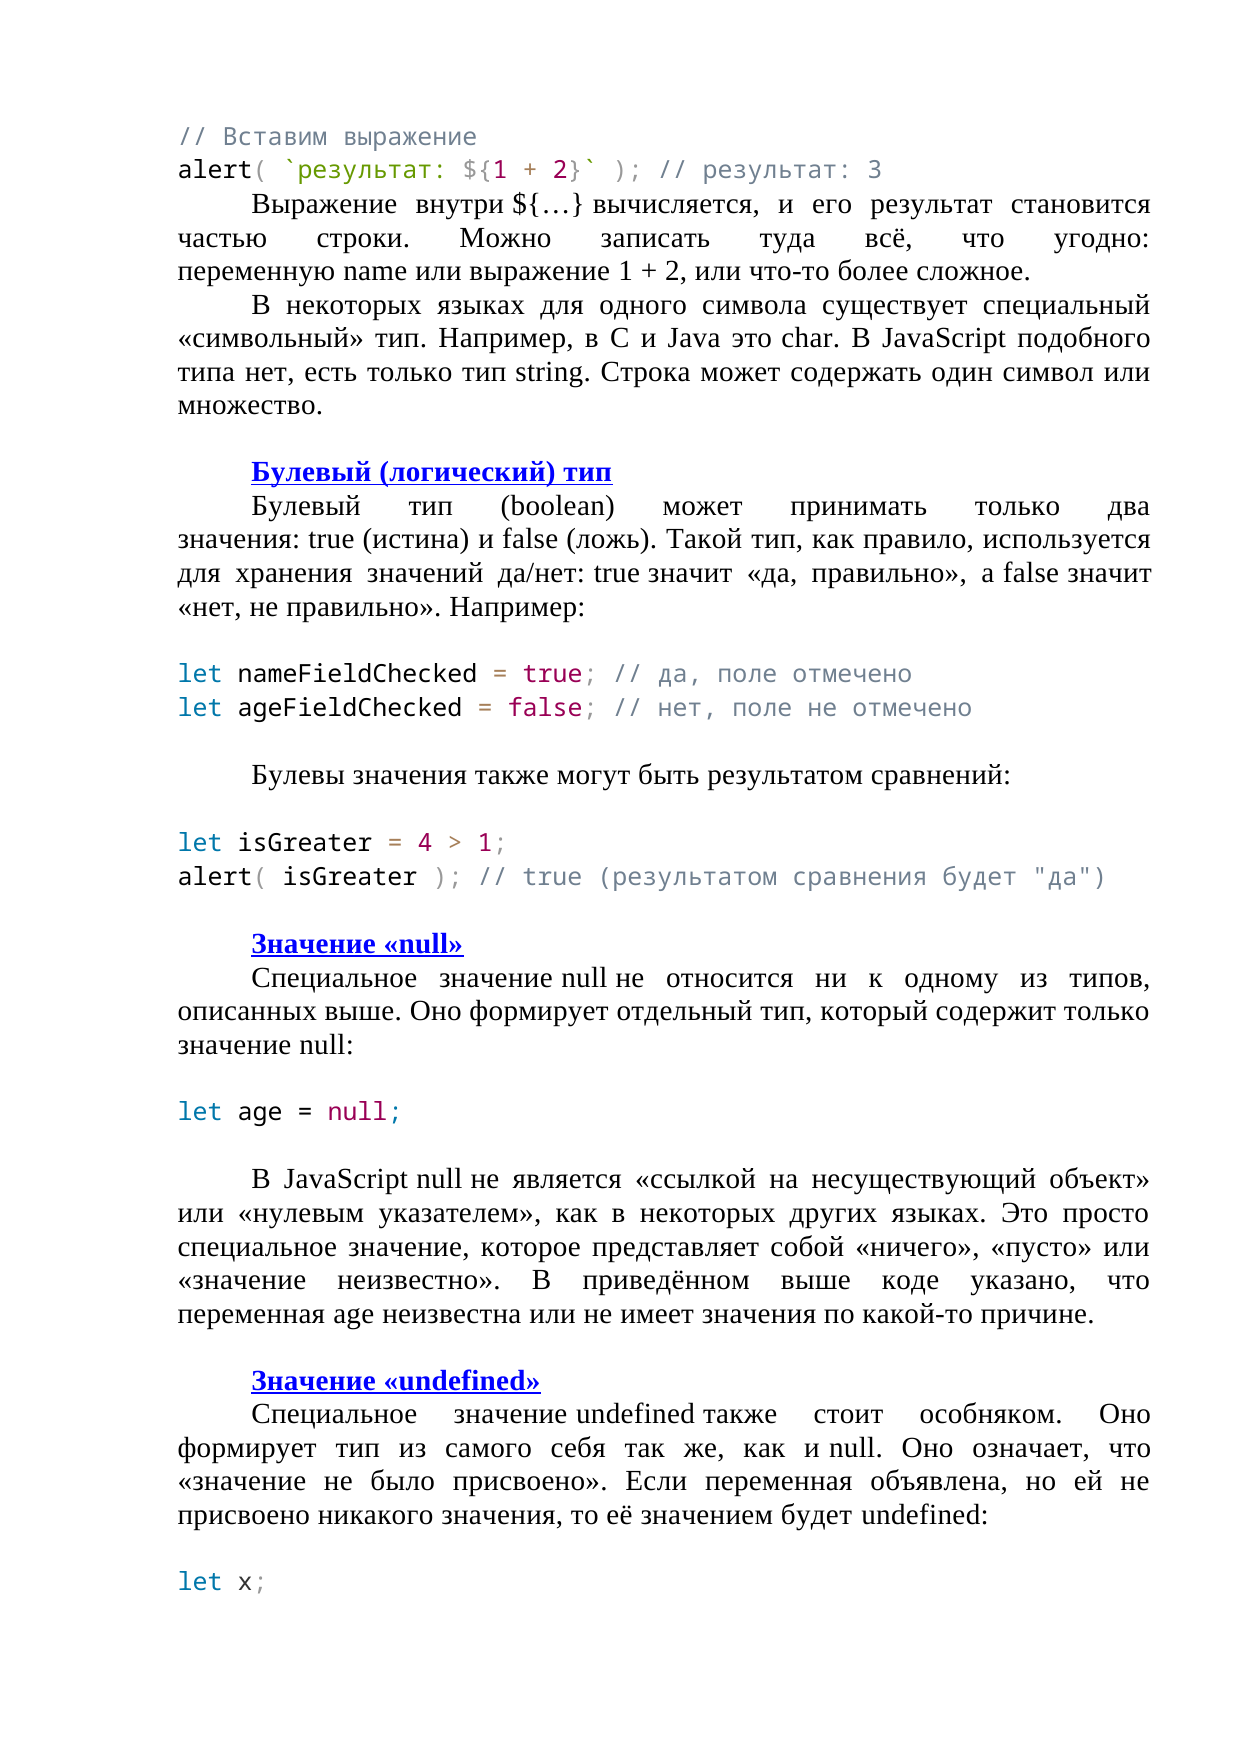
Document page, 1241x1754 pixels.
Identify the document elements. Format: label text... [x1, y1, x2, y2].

text Специальное значение undefined также стоит особняком. Оно формирует тип из самого себя так же, как и null. Оно означает, что «значение не было присвоено». Если переменная объявлена, но ей не присвоено никакого значения, то её значением будет undefined: [177, 1396, 1152, 1531]
text alert( `результат: ${1 + 2}` ); // результат: 3 [177, 152, 1152, 186]
text Выражение внутри ${…} вычисляется, и его результат становится частью строки. Можно записать туда всё, что угодно: переменную name или выражение 1 + 2, или что-то более сложное. [177, 186, 1152, 287]
text let age = null; [177, 1094, 1152, 1128]
text let nameFieldChecked = true; // да, поле отмечено [177, 656, 1152, 690]
text Специальное значение null не относится ни к одному из типов, описанных выше. Оно формирует отдельный тип, который содержит только значение null: [177, 960, 1152, 1060]
text let ageFieldChecked = false; // нет, поле не отмечено [177, 690, 1152, 724]
text Булевый тип (boolean) может принимать только два значения: true (истина) и false (ложь). Такой тип, как правило, используется для хранения значений да/нет: true значит «да, правильно», а false значит «нет, не правильно». Например: [177, 488, 1152, 622]
text let isGreater = 4 > 1; [177, 824, 1152, 859]
text В некоторых языках для одного символа существует специальный «символьный» тип. Например, в C и Java это char. В JavaScript подобного типа нет, есть только тип string. Строка может содержать один символ или множество. [177, 287, 1152, 421]
text Булевы значения также могут быть результатом сравнений: [177, 757, 1152, 791]
text Значение «undefined» [177, 1363, 1152, 1396]
text alert( isGreater ); // true (результатом сравнения будет "да") [177, 859, 1152, 893]
text let x; [177, 1564, 1152, 1598]
text В JavaScript null не является «ссылкой на несуществующий объект» или «нулевым указателем», как в некоторых других языках. Это просто специальное значение, которое представляет собой «ничего», «пусто» или «значение неизвестно». В приведённом выше коде указано, что переменная age неизвестна или не имеет значения по какой-то причине. [177, 1162, 1152, 1329]
text Значение «null» [177, 926, 1152, 960]
text Булевый (логический) тип [177, 454, 1152, 488]
text // Вставим выражение [177, 118, 1152, 152]
